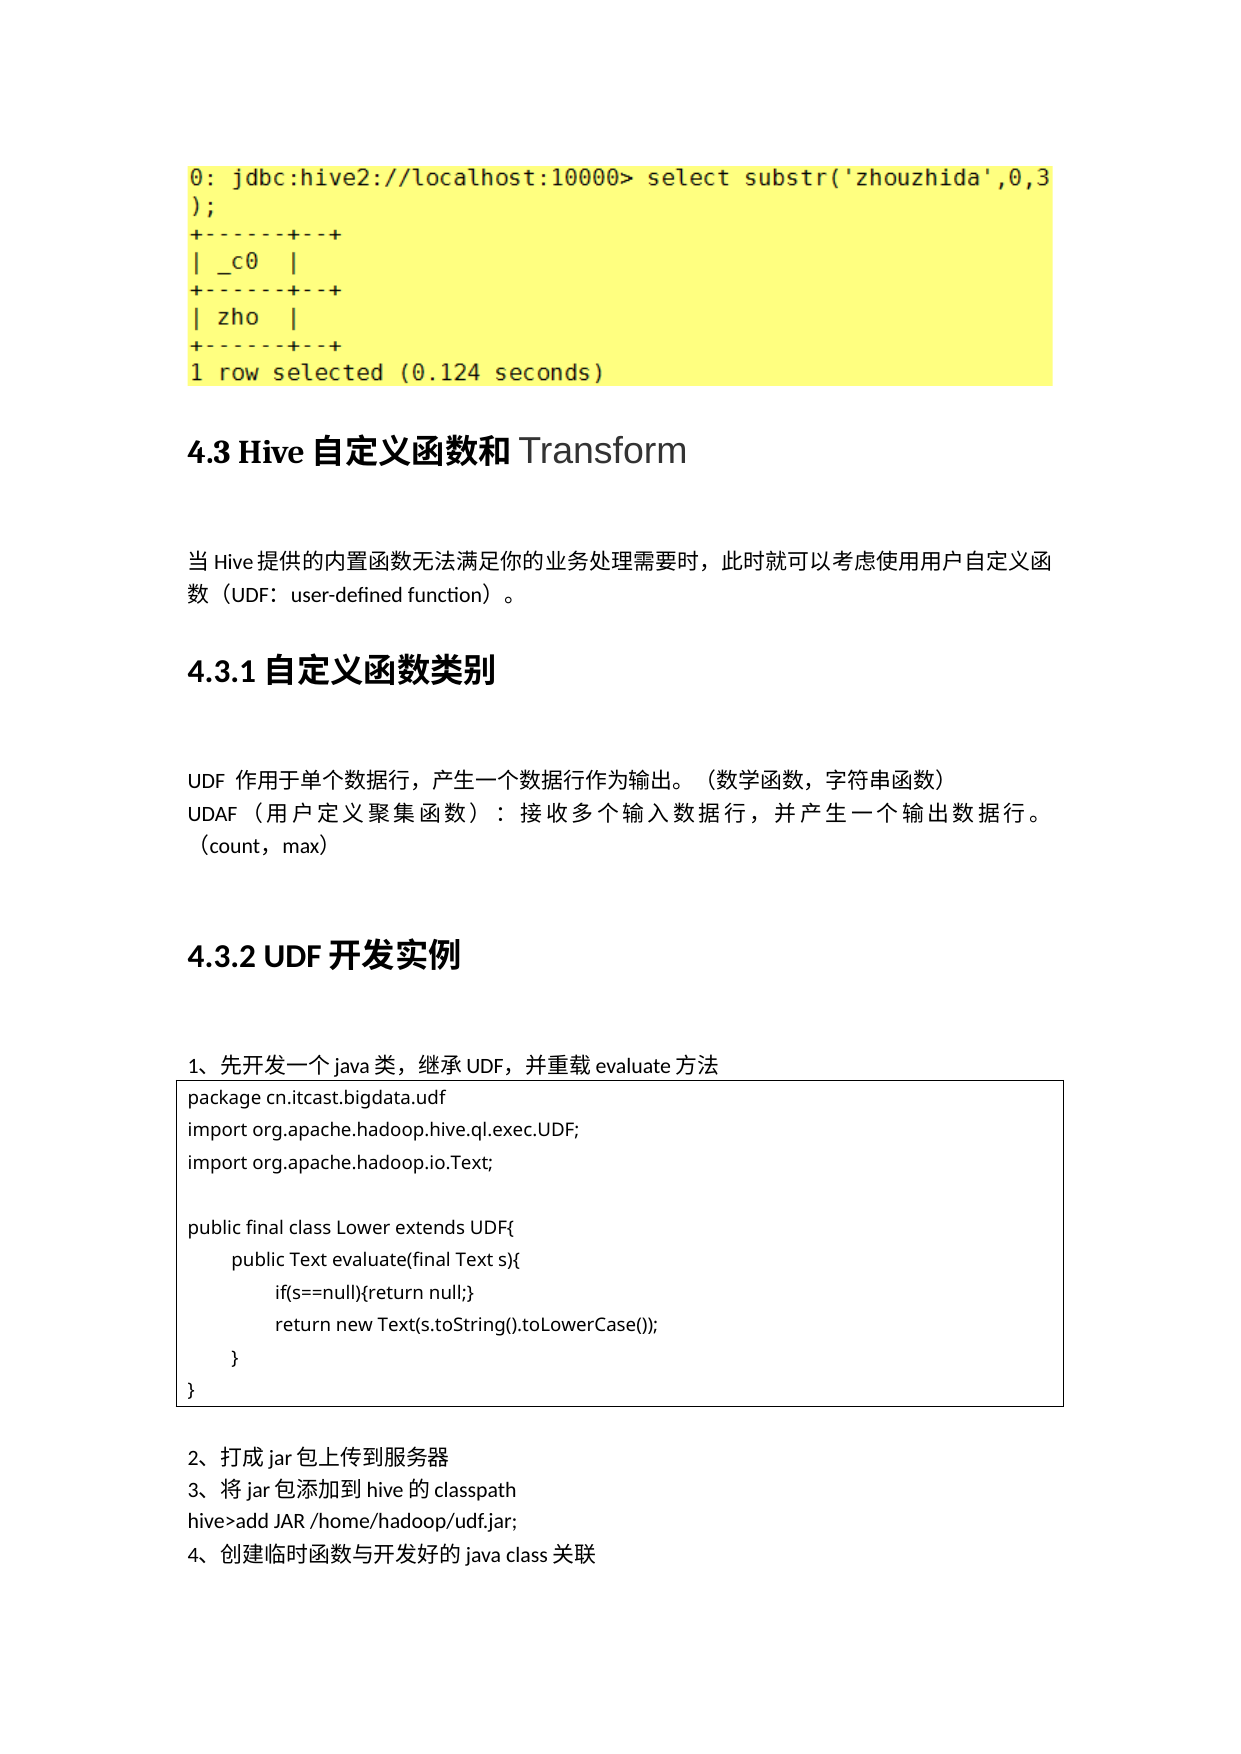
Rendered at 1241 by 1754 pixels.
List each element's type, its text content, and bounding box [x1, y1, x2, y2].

text hive>add JAR /home/hadoop/udf.jar; [187, 1504, 1053, 1537]
table_header package cn.itcast.bigdata.udf import org.apache.hadoop.hive.ql.exec.UDF; import org.apache.hadoop.io.Text; public final class Lower extends UDF{ public Text evaluate(final Text s){ if(s==null){return null;} return new Text(s.toString().toLowerCase()); } } [177, 1081, 1063, 1406]
picture [187, 166, 1053, 386]
text UDF 作用于单个数据行，产生一个数据行作为输出。（数学函数，字符串函数） [187, 763, 1053, 796]
subtitle 4.3.2 UDF开发实例 [187, 920, 1053, 985]
text UDAF（用户定义聚集函数）：接收多个输入数据行，并产生一个输出数据行。（count，max） [187, 796, 1053, 861]
text 当Hive提供的内置函数无法满足你的业务处理需要时，此时就可以考虑使用用户自定义函数（UDF：user-defined function）。 [187, 544, 1053, 609]
text 2、打成jar包上传到服务器 [187, 1439, 1053, 1472]
text 3、将jar包添加到hive的classpath [187, 1472, 1053, 1504]
subtitle 4.3.1 自定义函数类别 [187, 636, 1053, 701]
text 1、先开发一个java类，继承UDF，并重载evaluate方法 [187, 1047, 1053, 1080]
subtitle 4.3 Hive自定义函数和Transform [187, 417, 1053, 482]
list 创建临时函数与开发好的java class关联 [187, 1537, 1053, 1569]
